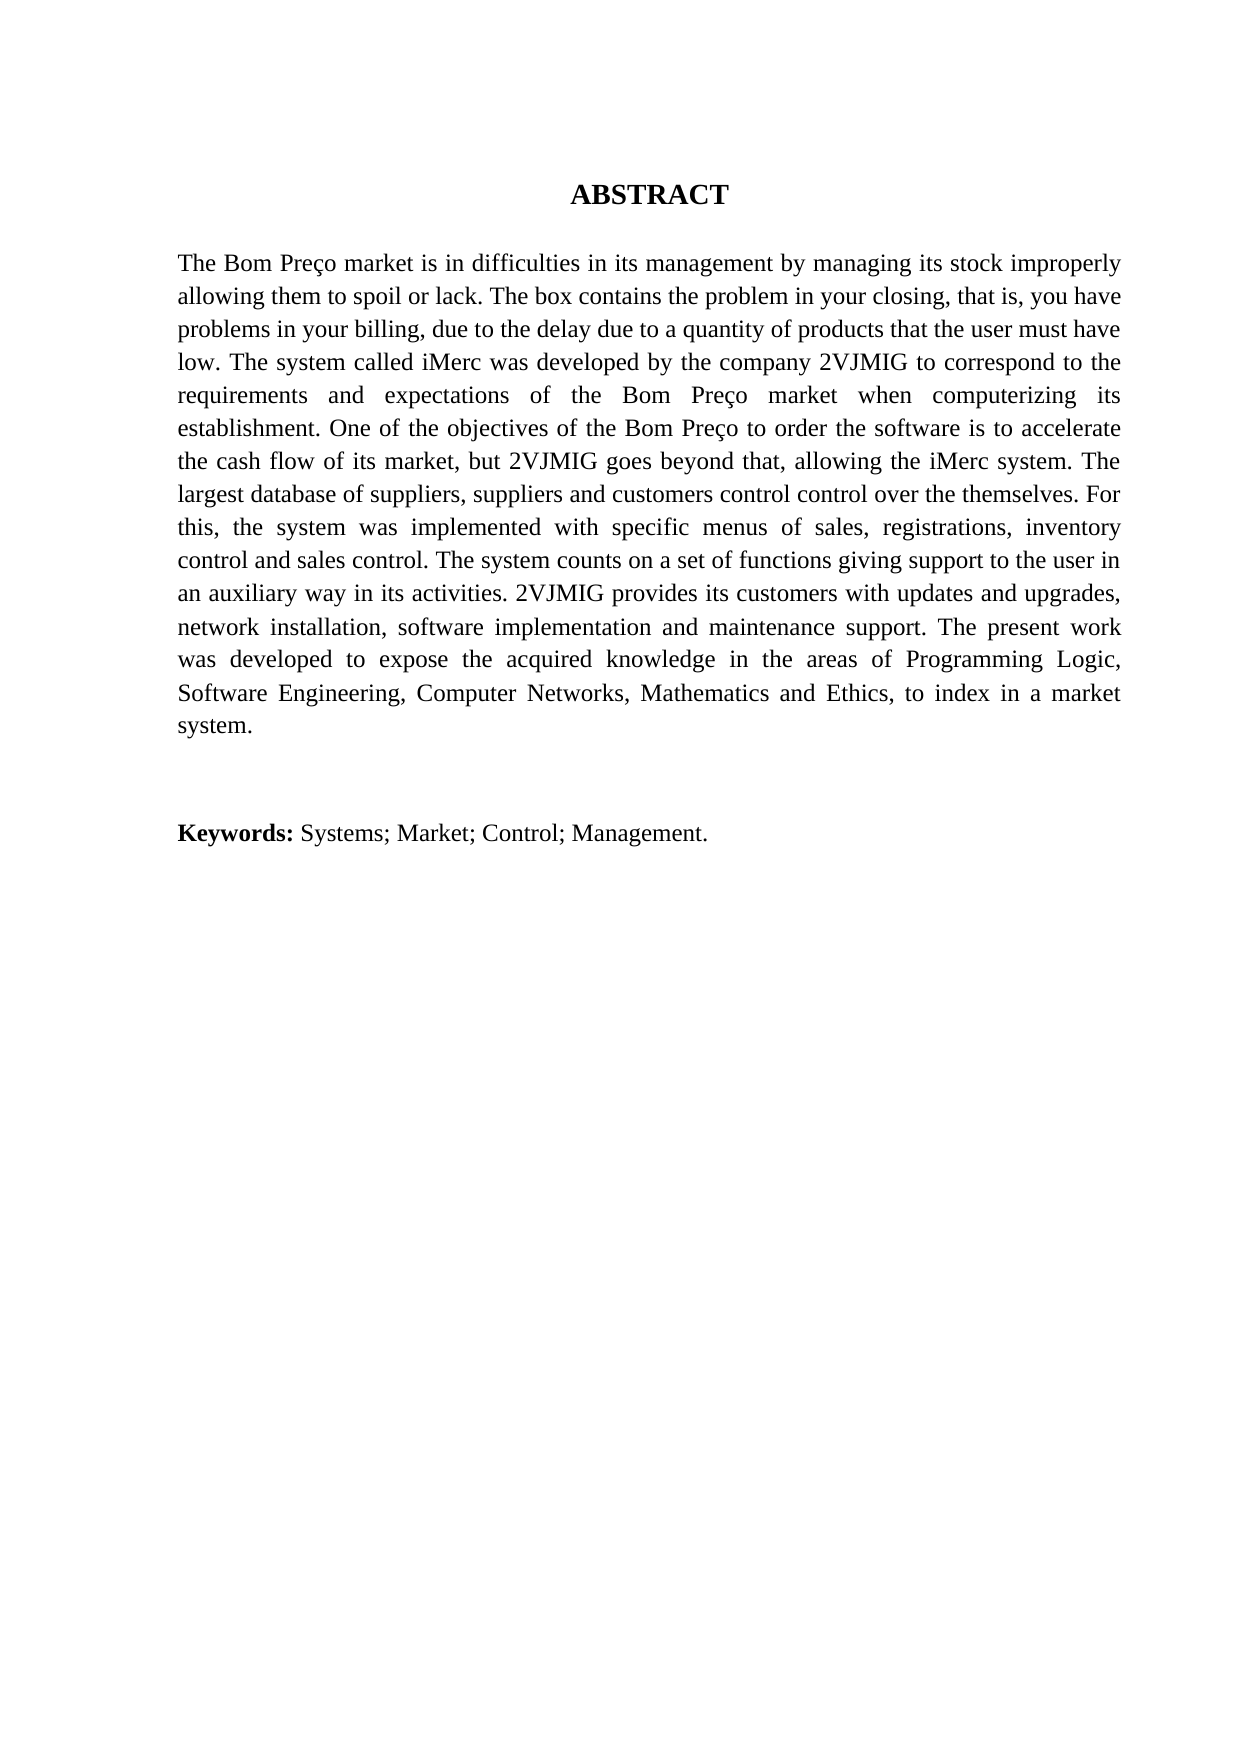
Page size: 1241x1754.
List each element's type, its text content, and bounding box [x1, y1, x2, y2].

text The Bom Preço market is in difficulties in its management by managing its stock improperly allowing them to spoil or lack. The box contains the problem in your closing, that is, you have problems in your billing, due to the delay due to a quantity of products that the user must have low. The system called iMerc was developed by the company 2VJMIG to correspond to the requirements and expectations of the Bom Preço market when computerizing its establishment. One of the objectives of the Bom Preço to order the software is to accelerate the cash flow of its market, but 2VJMIG goes beyond that, allowing the iMerc system. The largest database of suppliers, suppliers and customers control control over the themselves. For this, the system was implemented with specific menus of sales, registrations, inventory control and sales control. The system counts on a set of functions giving support to the user in an auxiliary way in its activities. 2VJMIG provides its customers with updates and upgrades, network installation, software implementation and maintenance support. The present work was developed to expose the acquired knowledge in the areas of Programming Logic, Software Engineering, Computer Networks, Mathematics and Ethics, to index in a market system. [177, 248, 1122, 739]
text Keywords: Systems; Market; Control; Management. [177, 818, 1122, 847]
text ABSTRACT [177, 177, 1122, 211]
